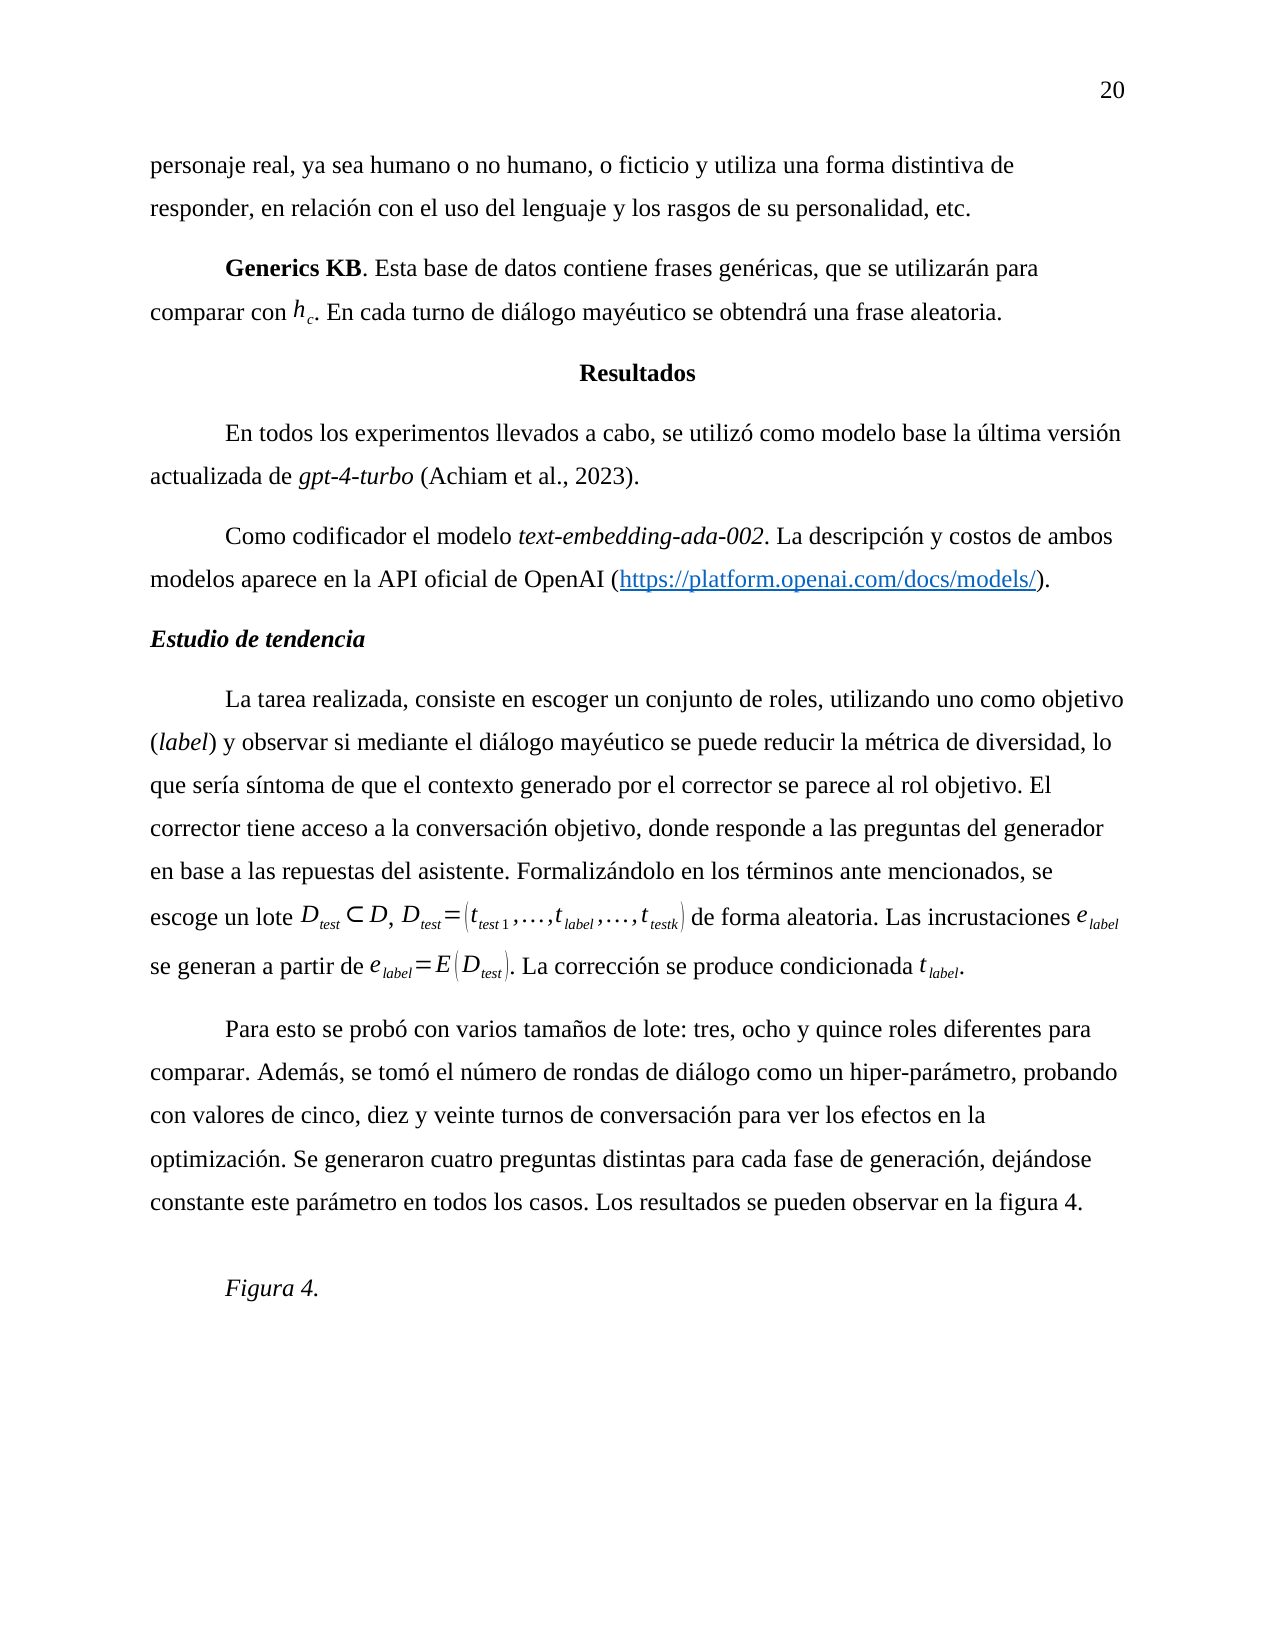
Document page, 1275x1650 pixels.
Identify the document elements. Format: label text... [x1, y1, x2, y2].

text En todos los experimentos llevados a cabo, se utilizó como modelo base la última versión actualizada de gpt-4-turbo (Achiam et al., 2023). [150, 418, 1125, 490]
text Para esto se probó con varios tamaños de lote: tres, ocho y quince roles diferentes para comparar. Además, se tomó el número de rondas de diálogo como un hiper-parámetro, probando con valores de cinco, diez y veinte turnos de conversación para ver los efectos en la optimización. Se generaron cuatro preguntas distintas para cada fase de generación, dejándose constante este parámetro en todos los casos. Los resultados se pueden observar en la figura 4. [150, 1014, 1125, 1216]
text Figura 4. [150, 1273, 1125, 1302]
text La tarea realizada, consiste en escoger un conjunto de roles, utilizando uno como objetivo (label) y observar si mediante el diálogo mayéutico se puede reducir la métrica de diversidad, lo que sería síntoma de que el contexto generado por el corrector se parece al rol objetivo. El corrector tiene acceso a la conversación objetivo, donde responde a las preguntas del generador en base a las repuestas del asistente. Formalizándolo en los términos ante mencionados, se escoge un lote , de forma aleatoria. Las incrustaciones se generan a partir de . La corrección se produce condicionada . [150, 684, 1125, 983]
text Estudio de tendencia [150, 624, 1125, 653]
text Como codificador el modelo text-embedding-ada-002. La descripción y costos de ambos modelos aparece en la API oficial de OpenAI (https://platform.openai.com/docs/models/). [150, 521, 1125, 593]
text Generics KB. Esta base de datos contiene frases genéricas, que se utilizarán para comparar con . En cada turno de diálogo mayéutico se obtendrá una frase aleatoria. [150, 253, 1125, 327]
subtitle Resultados [150, 358, 1125, 387]
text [150, 150, 1125, 222]
